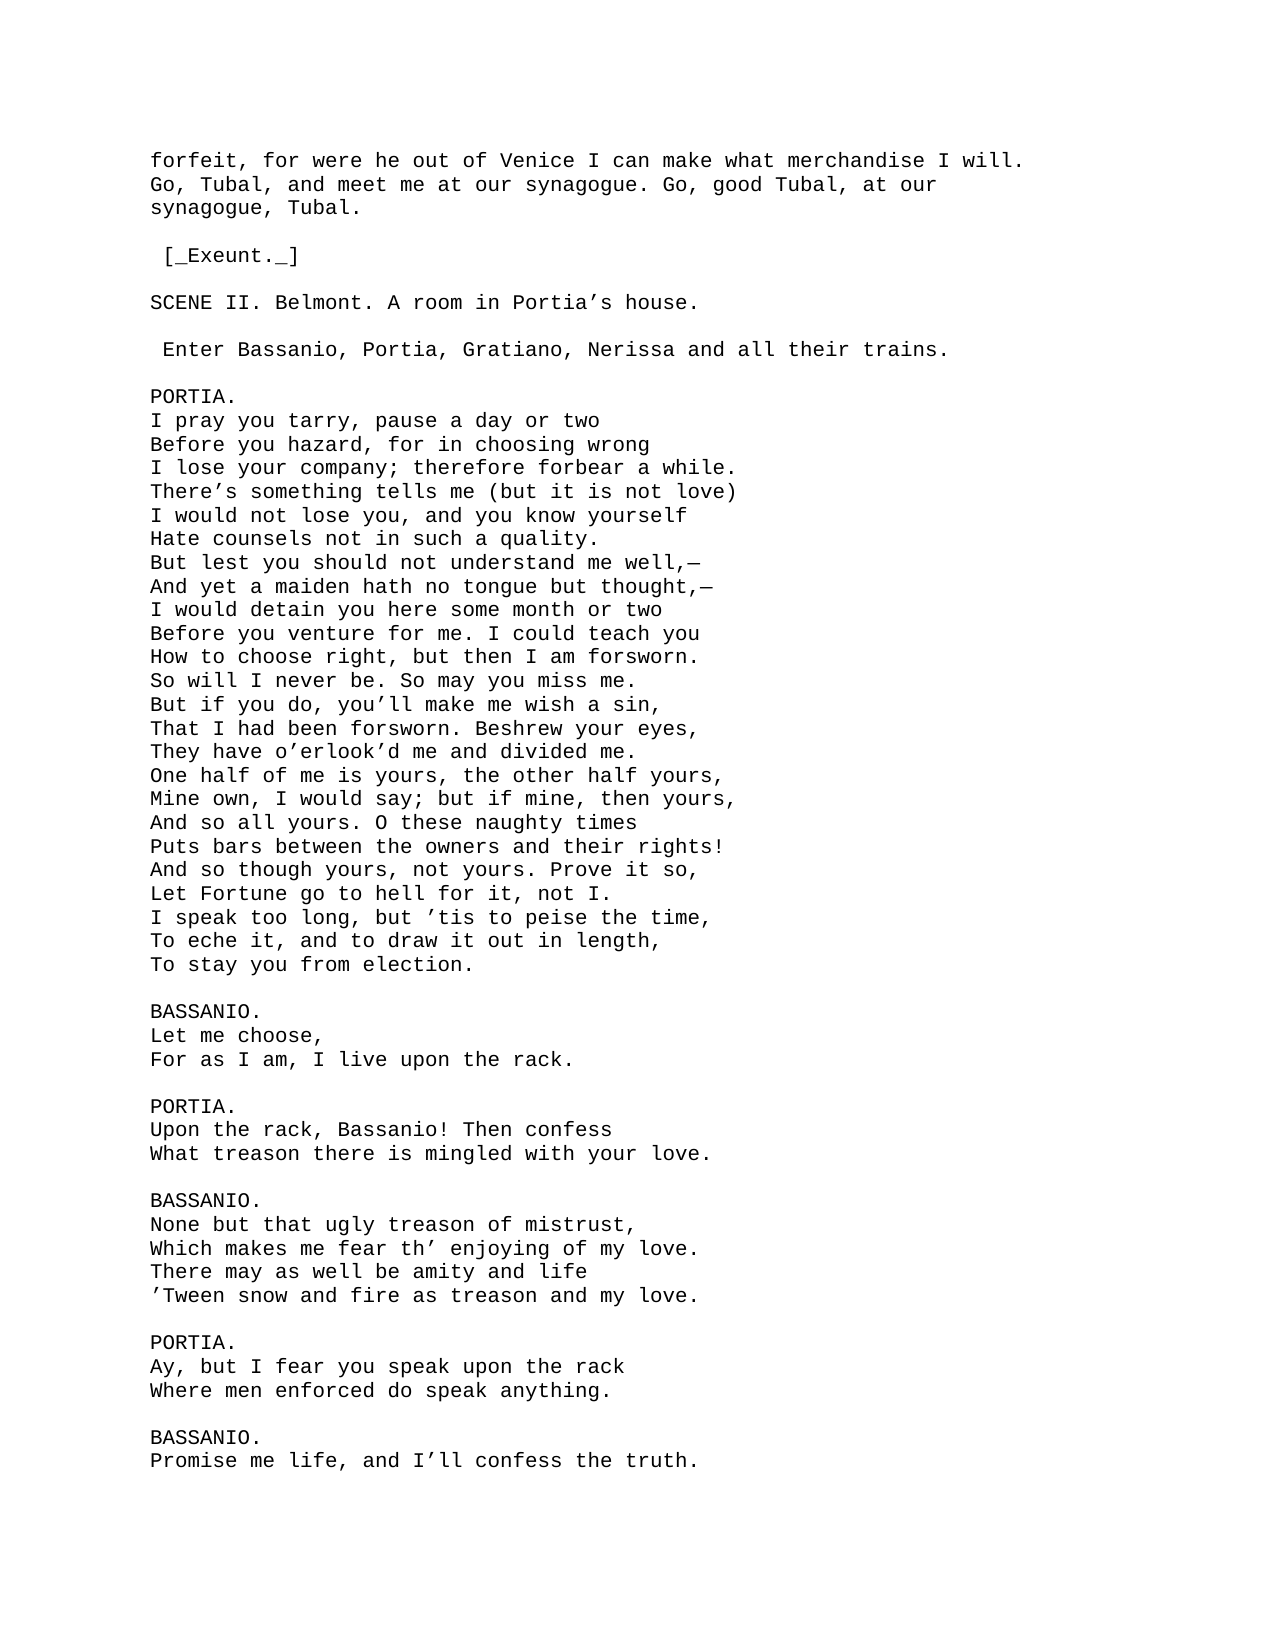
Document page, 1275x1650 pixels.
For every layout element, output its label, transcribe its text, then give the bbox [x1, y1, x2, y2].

text Mine own, I would say; but if mine, then yours, [150, 788, 1125, 812]
text forfeit, for were he out of Venice I can make what merchandise I will. [150, 150, 1125, 174]
text BASSANIO. [150, 1001, 1125, 1025]
text What treason there is mingled with your love. [150, 1143, 1125, 1167]
text How to choose right, but then I am forsworn. [150, 647, 1125, 670]
text BASSANIO. [150, 1190, 1125, 1214]
text And yet a maiden hath no tongue but thought,— [150, 576, 1125, 599]
text Ay, but I fear you speak upon the rack [150, 1356, 1125, 1379]
text One half of me is yours, the other half yours, [150, 765, 1125, 788]
text Before you hazard, for in choosing wrong [150, 434, 1125, 457]
text There’s something tells me (but it is not love) [150, 481, 1125, 505]
text They have o’erlook’d me and divided me. [150, 741, 1125, 765]
text Promise me life, and I’ll confess the truth. [150, 1451, 1125, 1474]
text Puts bars between the owners and their rights! [150, 836, 1125, 859]
text But if you do, you’ll make me wish a sin, [150, 694, 1125, 717]
text None but that ugly treason of mistrust, [150, 1214, 1125, 1238]
text I would not lose you, and you know yourself [150, 505, 1125, 528]
text [_Exeunt._] [150, 244, 1125, 268]
text I would detain you here some month or two [150, 599, 1125, 623]
text Upon the rack, Bassanio! Then confess [150, 1119, 1125, 1143]
text BASSANIO. [150, 1427, 1125, 1451]
text There may as well be amity and life [150, 1261, 1125, 1285]
text Which makes me fear th’ enjoying of my love. [150, 1238, 1125, 1261]
text synagogue, Tubal. [150, 197, 1125, 221]
text PORTIA. [150, 1332, 1125, 1356]
text Hate counsels not in such a quality. [150, 528, 1125, 552]
text I pray you tarry, pause a day or two [150, 410, 1125, 434]
text PORTIA. [150, 1096, 1125, 1119]
text Before you venture for me. I could teach you [150, 623, 1125, 647]
text I speak too long, but ’tis to peise the time, [150, 907, 1125, 930]
text For as I am, I live upon the rack. [150, 1048, 1125, 1072]
text Where men enforced do speak anything. [150, 1379, 1125, 1403]
text Let Fortune go to hell for it, not I. [150, 883, 1125, 907]
text And so though yours, not yours. Prove it so, [150, 859, 1125, 883]
text SCENE II. Belmont. A room in Portia’s house. [150, 292, 1125, 316]
text That I had been forsworn. Beshrew your eyes, [150, 717, 1125, 741]
text Enter Bassanio, Portia, Gratiano, Nerissa and all their trains. [150, 339, 1125, 363]
text So will I never be. So may you miss me. [150, 670, 1125, 694]
text And so all yours. O these naughty times [150, 812, 1125, 836]
text PORTIA. [150, 386, 1125, 410]
text To eche it, and to draw it out in length, [150, 930, 1125, 954]
text Go, Tubal, and meet me at our synagogue. Go, good Tubal, at our [150, 174, 1125, 197]
text I lose your company; therefore forbear a while. [150, 457, 1125, 481]
text ’Tween snow and fire as treason and my love. [150, 1285, 1125, 1309]
text To stay you from election. [150, 954, 1125, 978]
text But lest you should not understand me well,— [150, 552, 1125, 576]
text Let me choose, [150, 1025, 1125, 1048]
